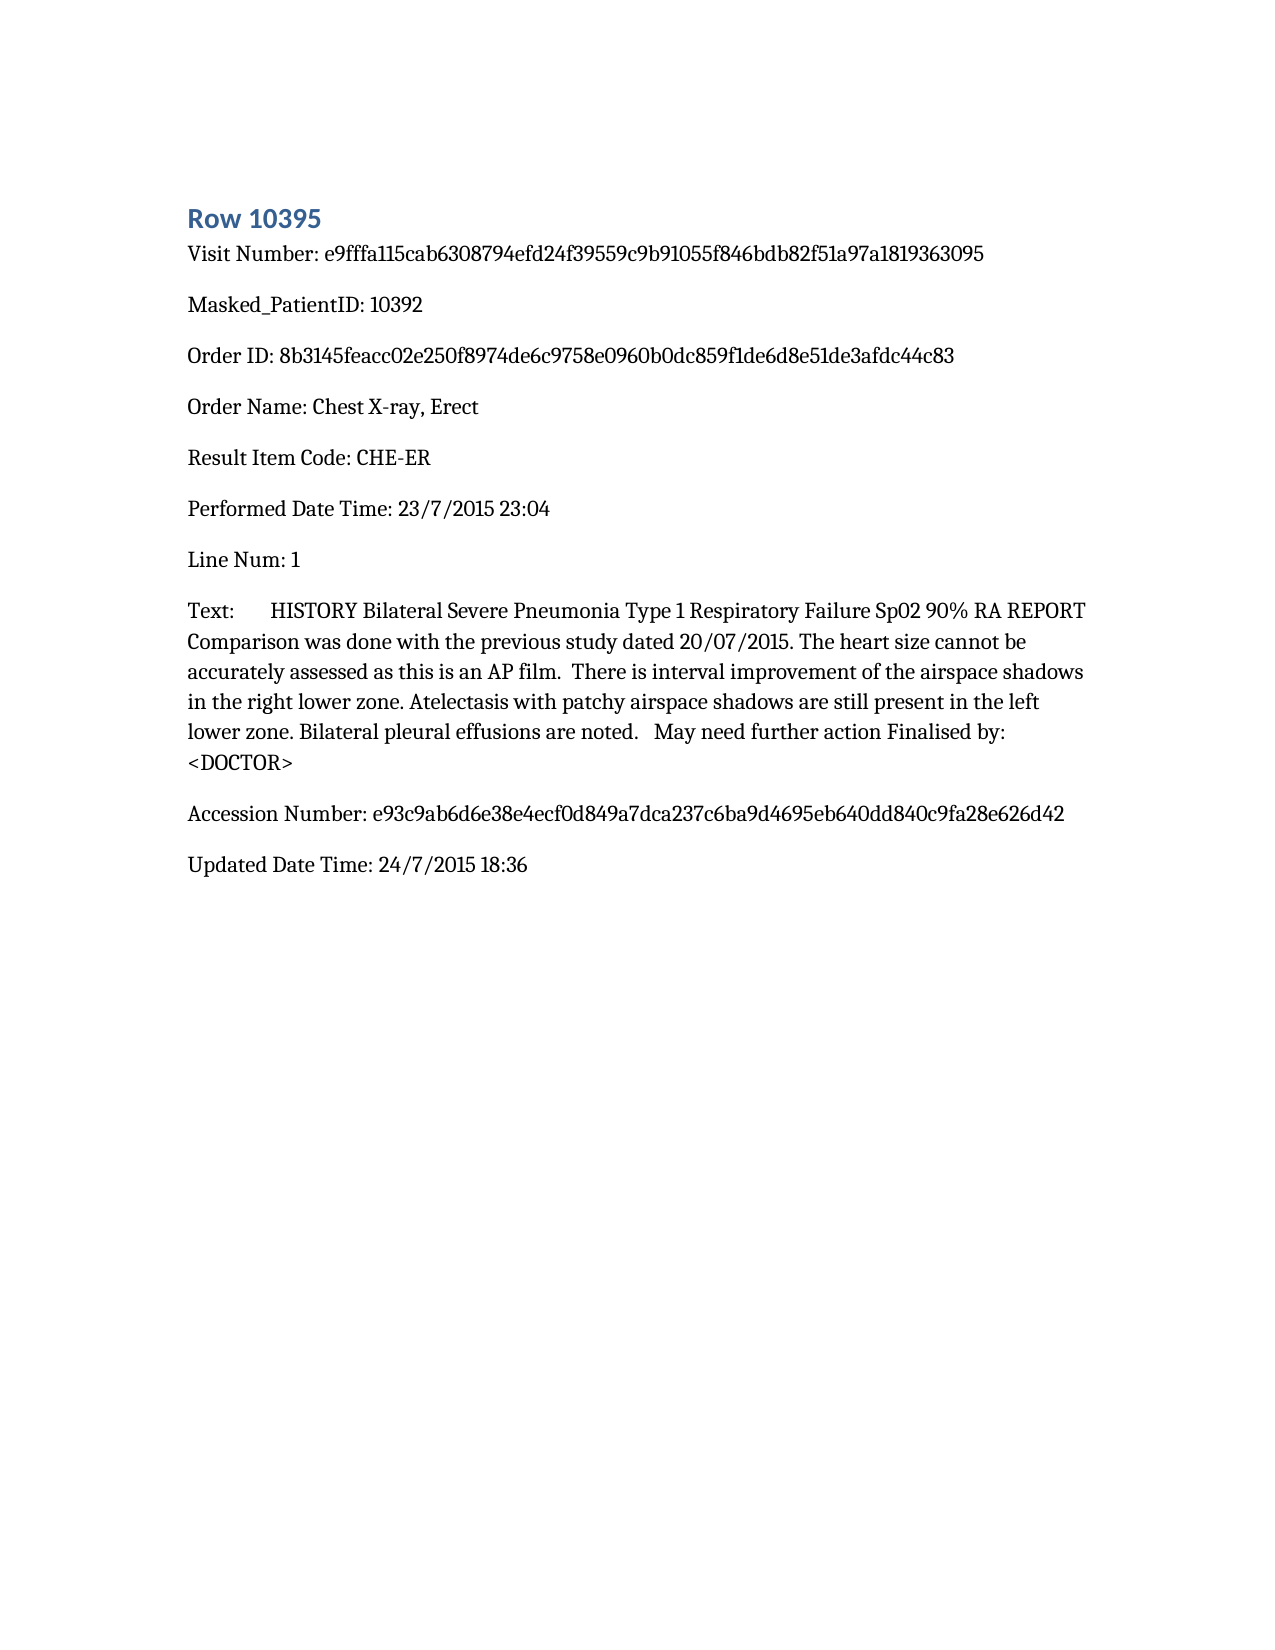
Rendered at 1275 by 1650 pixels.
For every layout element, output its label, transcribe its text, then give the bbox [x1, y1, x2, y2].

text Performed Date Time: 23/7/2015 23:04 [187, 496, 1087, 522]
subtitle Row 10395 [187, 200, 1087, 236]
text Text: HISTORY Bilateral Severe Pneumonia Type 1 Respiratory Failure Sp02 90% RA REPORT Comparison was done with the previous study dated 20/07/2015. The heart size cannot be accurately assessed as this is an AP film. There is interval improvement of the airspace shadows in the right lower zone. Atelectasis with patchy airspace shadows are still present in the left lower zone. Bilateral pleural effusions are noted. May need further action Finalised by: <DOCTOR> [187, 598, 1087, 776]
text Line Num: 1 [187, 547, 1087, 573]
text Masked_PatientID: 10392 [187, 292, 1087, 318]
text Order Name: Chest X-ray, Erect [187, 394, 1087, 420]
text Accession Number: e93c9ab6d6e38e4ecf0d849a7dca237c6ba9d4695eb640dd840c9fa28e626d42 [187, 800, 1087, 827]
text Visit Number: e9fffa115cab6308794efd24f39559c9b91055f846bdb82f51a97a1819363095 [187, 241, 1087, 267]
text Result Item Code: CHE-ER [187, 445, 1087, 471]
text Updated Date Time: 24/7/2015 18:36 [187, 851, 1087, 878]
text Order ID: 8b3145feacc02e250f8974de6c9758e0960b0dc859f1de6d8e51de3afdc44c83 [187, 343, 1087, 369]
